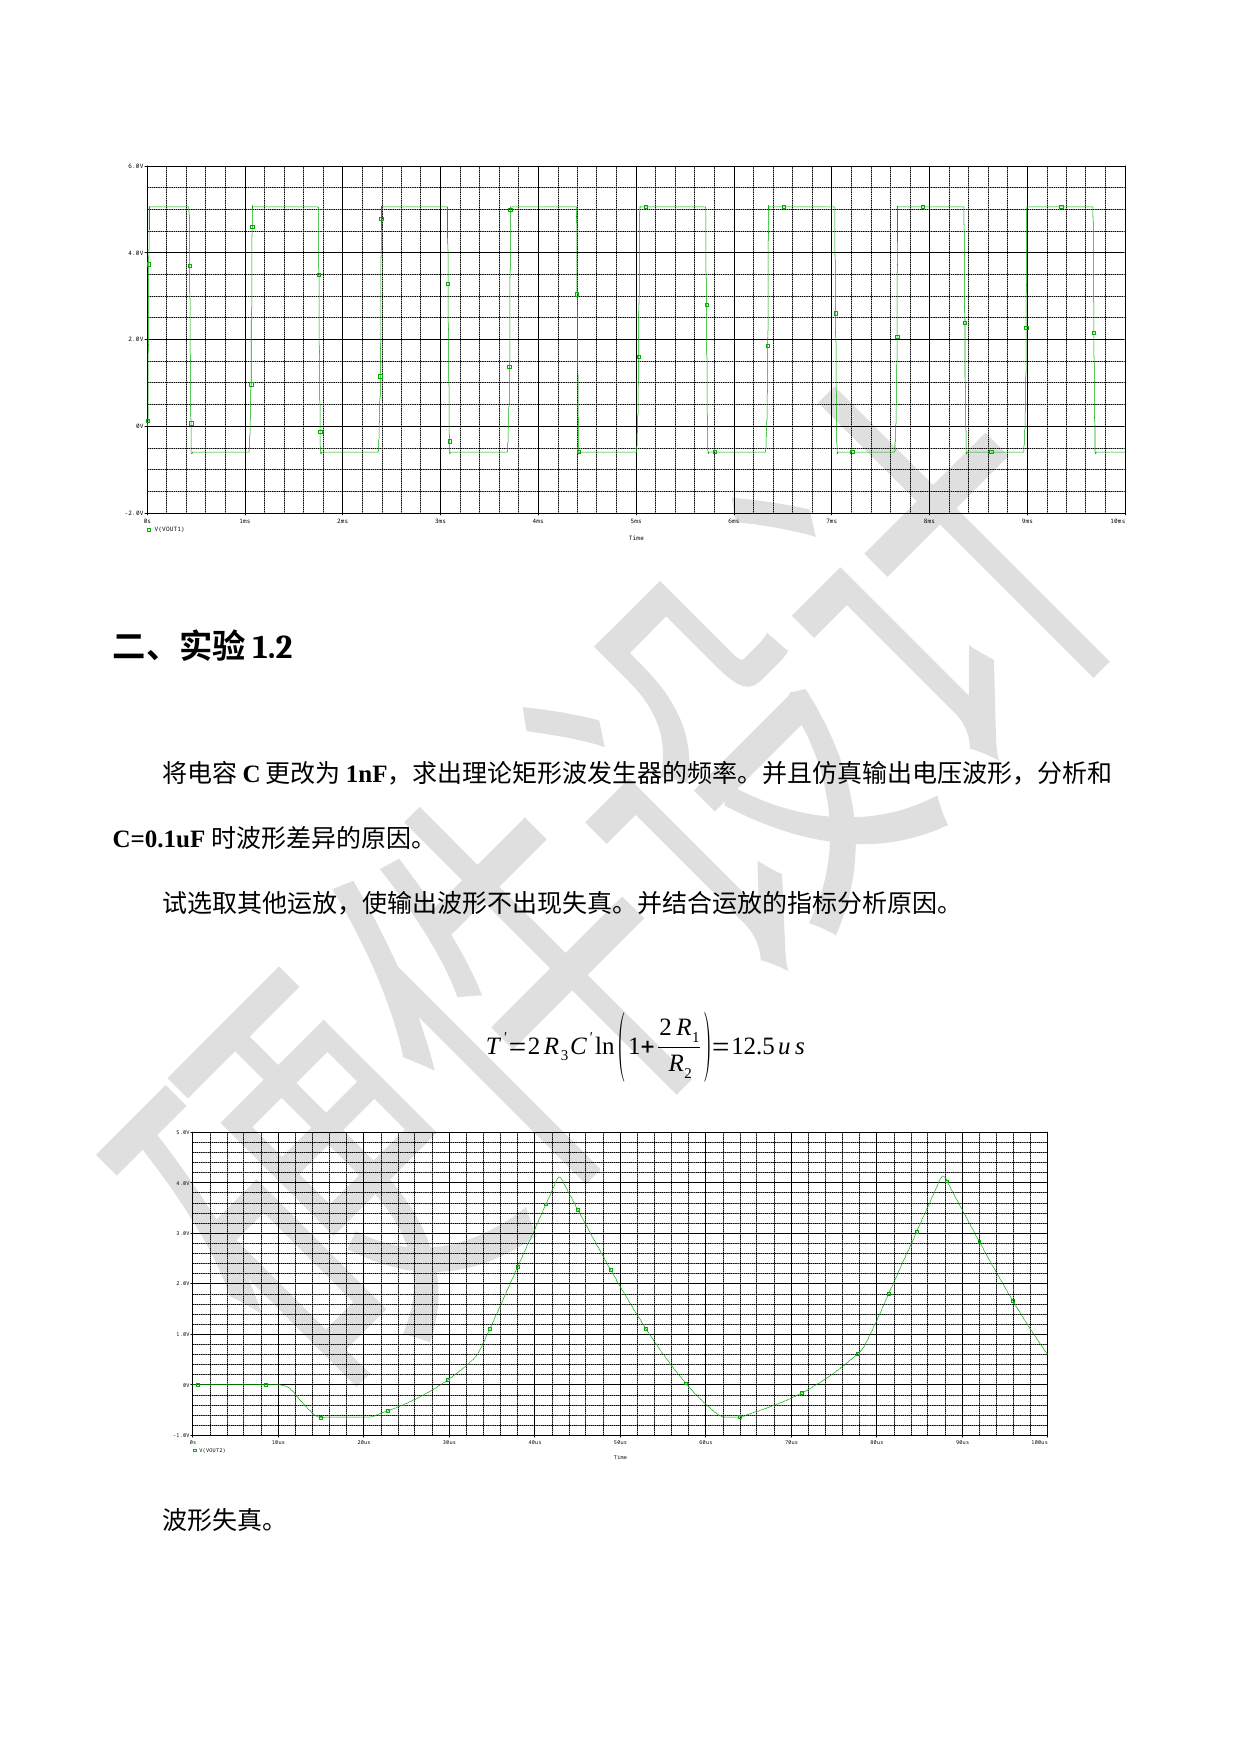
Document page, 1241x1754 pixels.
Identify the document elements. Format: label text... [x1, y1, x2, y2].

text 试选取其他运放，使输出波形不出现失真。并结合运放的指标分析原因。 [112, 869, 1128, 934]
subtitle 二、实验1.2 [112, 612, 1128, 677]
text 将电容C更改为1nF，求出理论矩形波发生器的频率。并且仿真输出电压波形，分析和 [112, 739, 1128, 804]
text C=0.1uF 时波形差异的原因。 [112, 804, 1128, 869]
text 波形失真。 [112, 1486, 1128, 1551]
